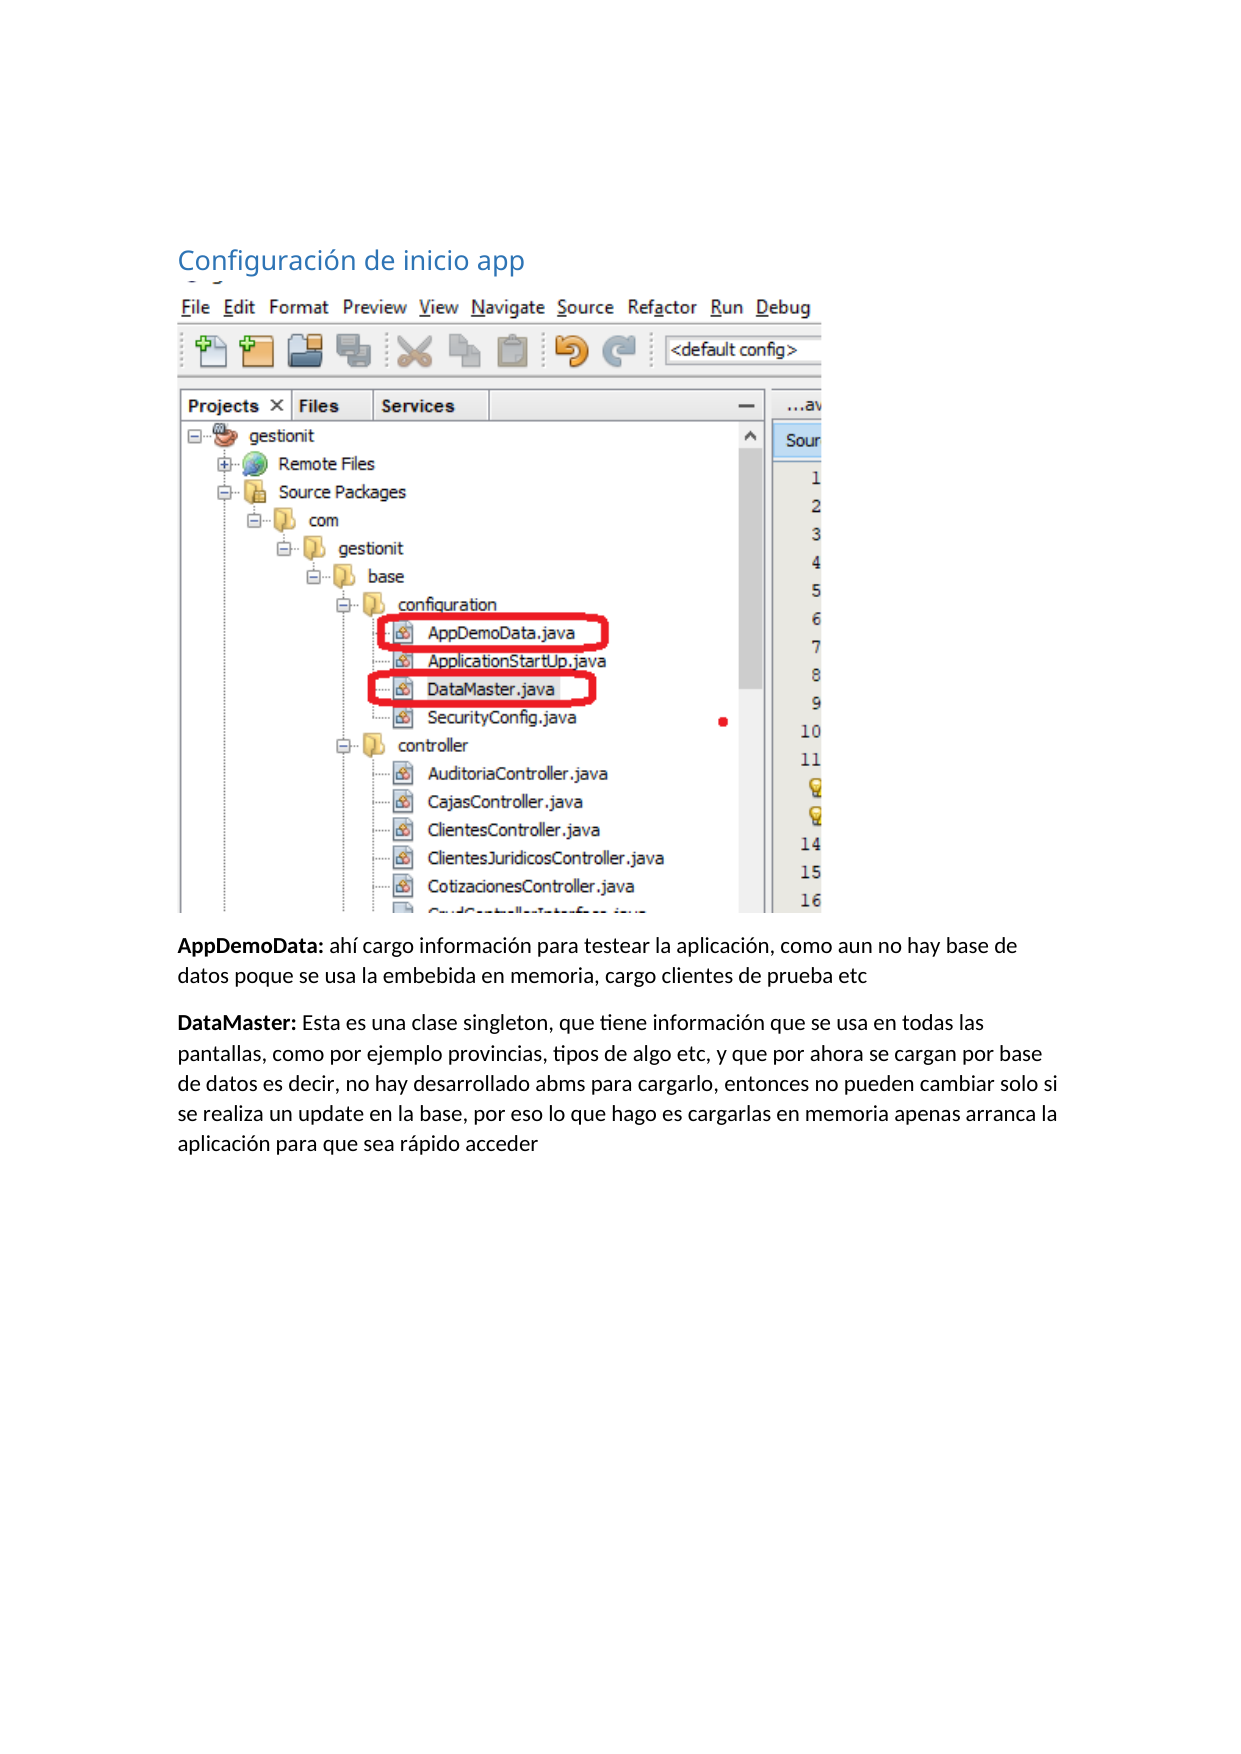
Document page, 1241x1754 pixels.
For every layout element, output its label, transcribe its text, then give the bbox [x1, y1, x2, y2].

text AppDemoData: ahí cargo información para testear la aplicación, como aun no hay base de datos poque se usa la embebida en memoria, cargo clientes de prueba etc [177, 931, 1063, 989]
text DataMaster: Esta es una clase singleton, que tiene información que se usa en todas las pantallas, como por ejemplo provincias, tipos de algo etc, y que por ahora se cargan por base de datos es decir, no hay desarrollado abms para cargarlo, entonces no pueden cambiar solo si se realiza un update en la base, por eso lo que hago es cargarlas en memoria apenas arranca la aplicación para que sea rápido acceder [177, 1008, 1063, 1157]
picture [177, 281, 822, 913]
subtitle Configuración de inicio app [177, 241, 1063, 278]
